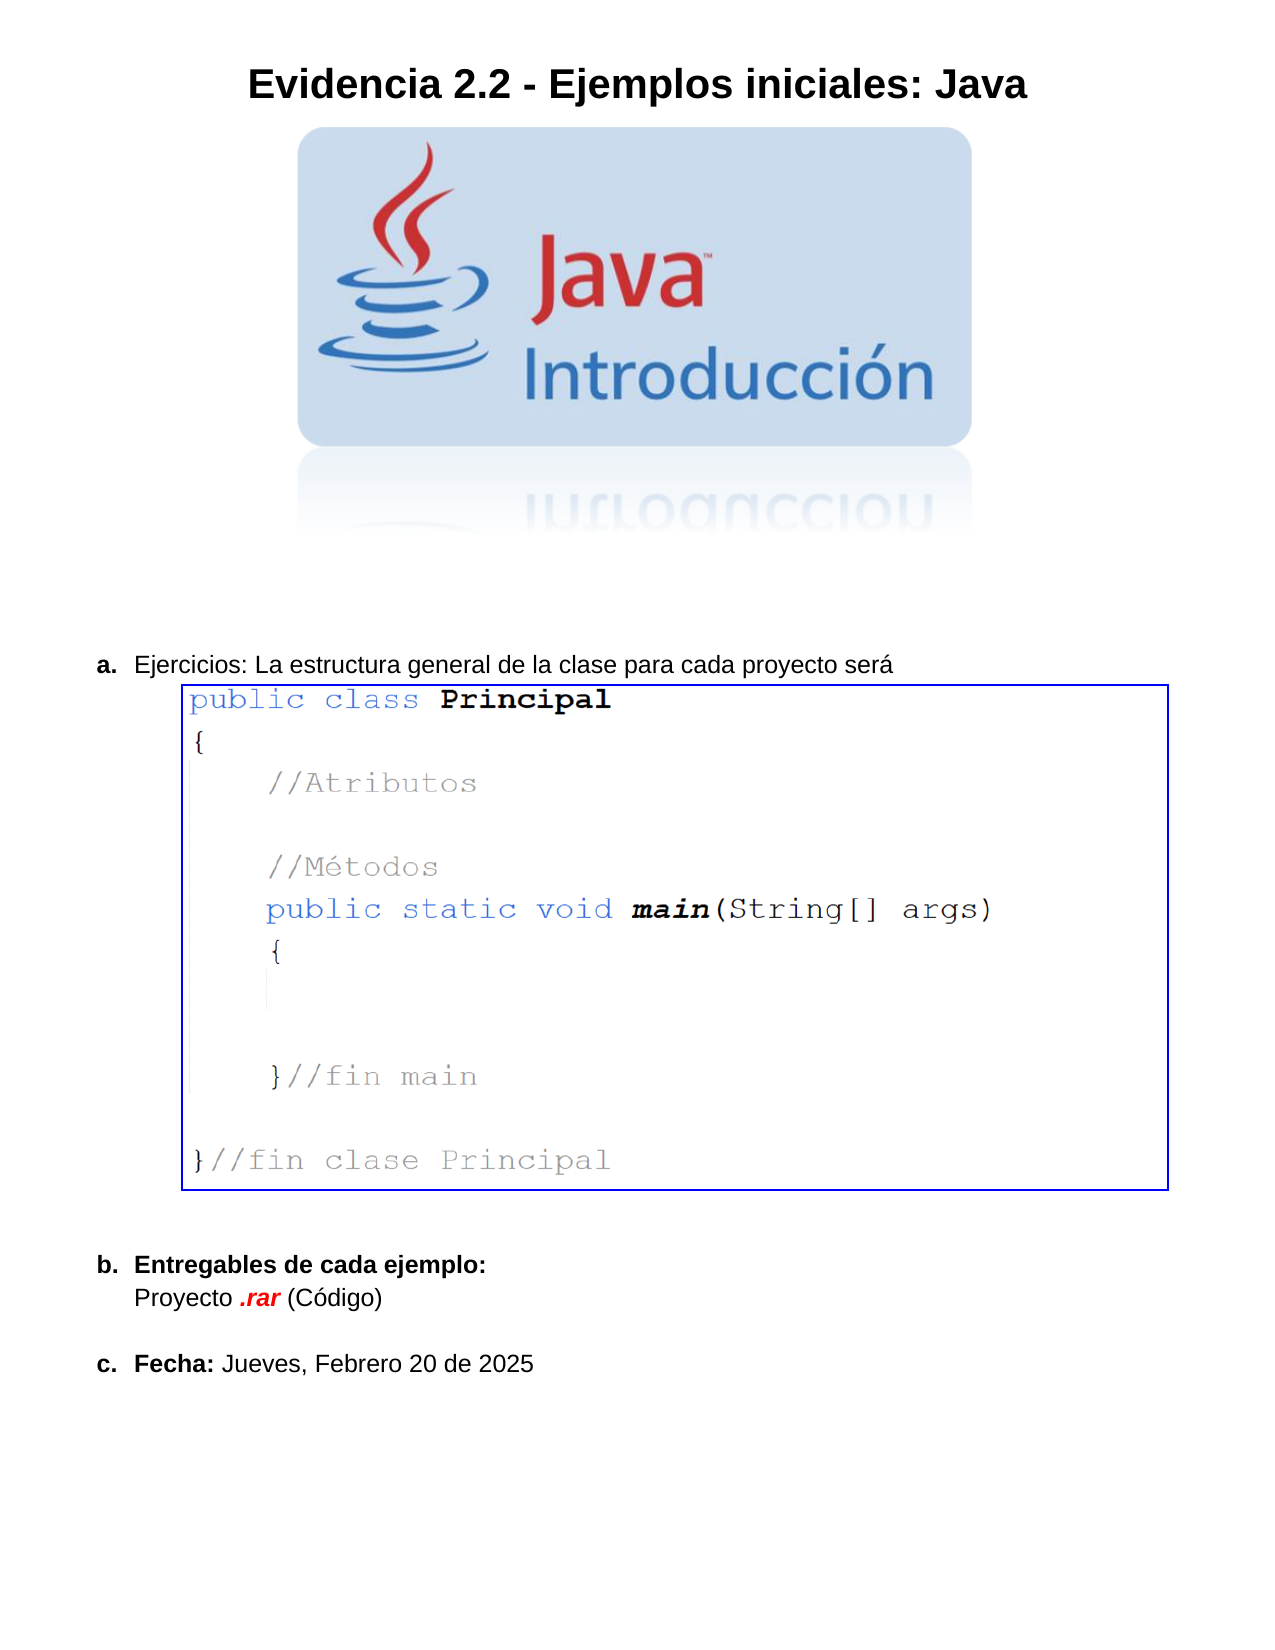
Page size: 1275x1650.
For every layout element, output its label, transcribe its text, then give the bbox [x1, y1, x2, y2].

list Fecha: Jueves, Febrero 20 de 2025 [96, 1349, 1216, 1378]
list Entregables de cada ejemplo: [96, 1250, 1216, 1279]
picture [288, 114, 987, 537]
text Proyecto .rar (Código) [59, 1283, 1216, 1312]
list Ejercicios: La estructura general de la clase para cada proyecto será [96, 651, 1216, 679]
picture [183, 686, 1167, 1189]
text Evidencia 2.2 - Ejemplos iniciales: Java [59, 59, 1216, 107]
